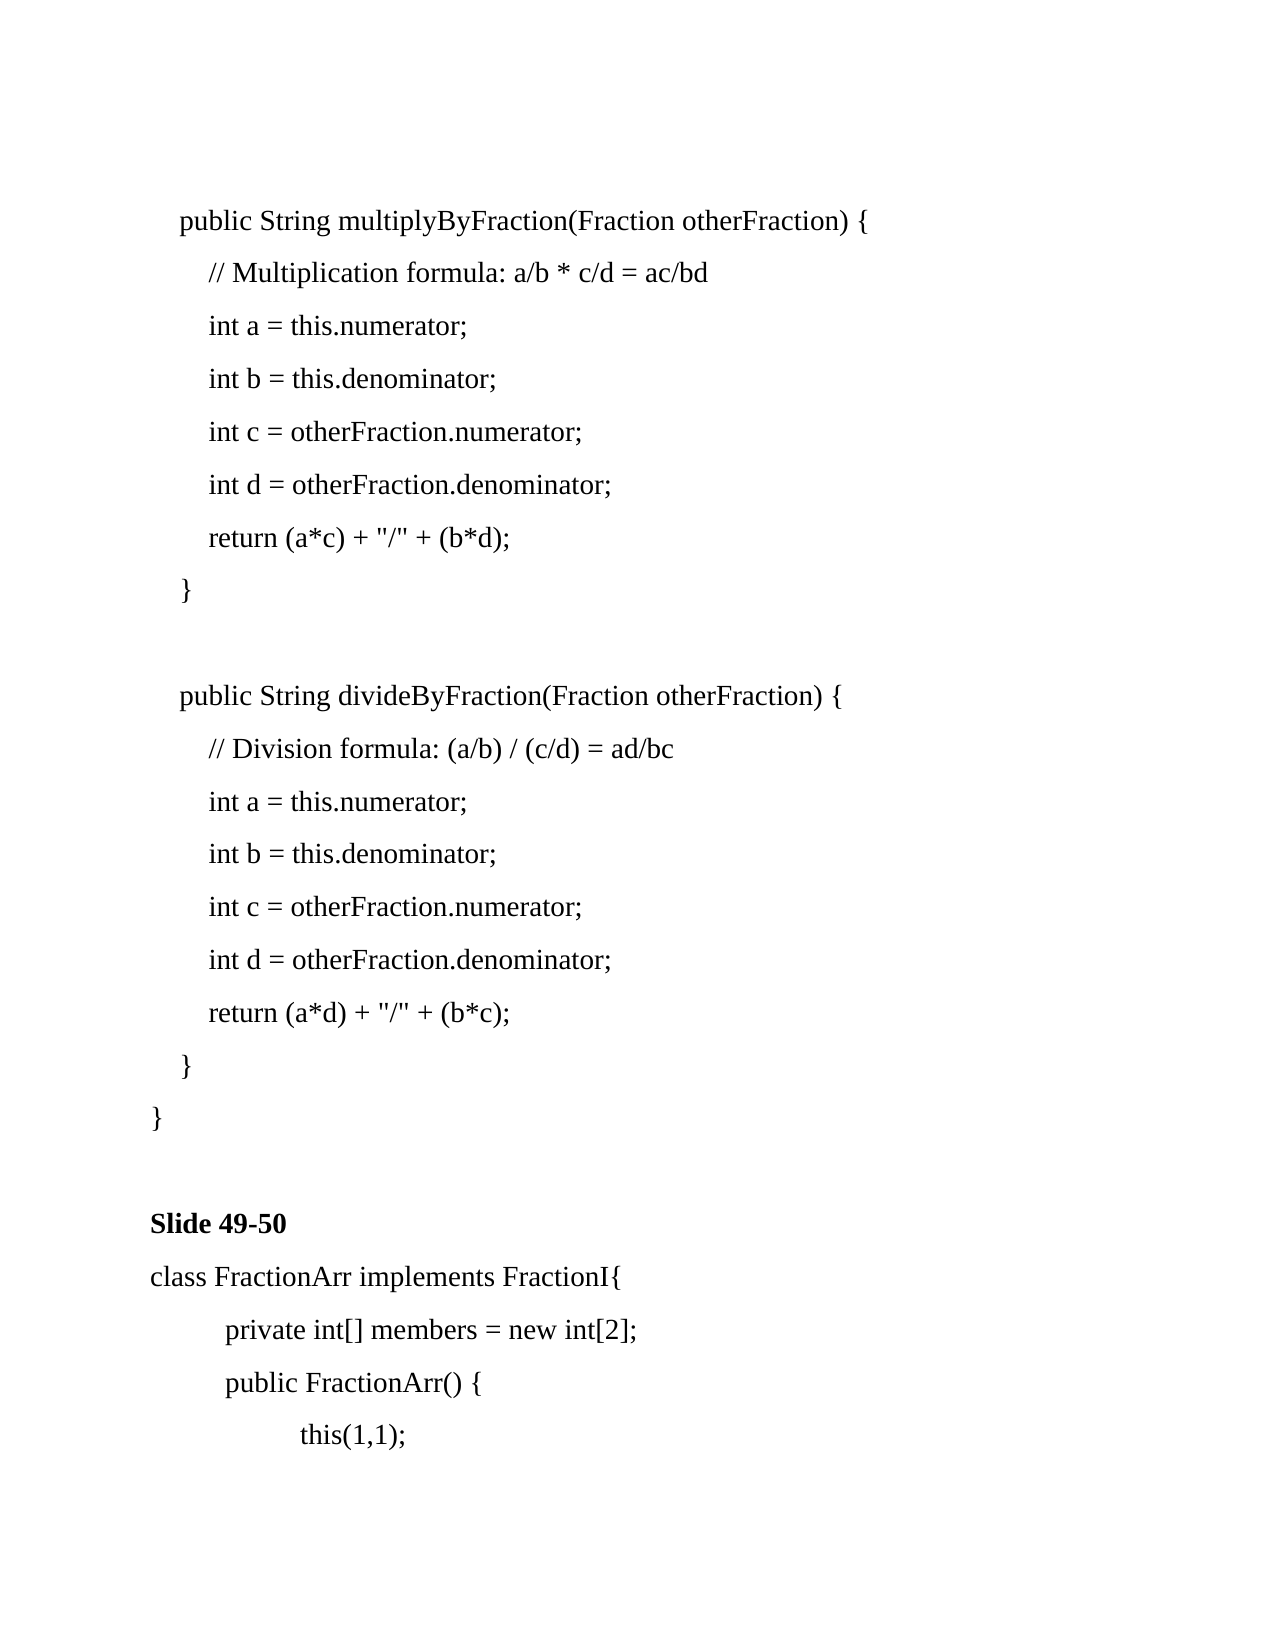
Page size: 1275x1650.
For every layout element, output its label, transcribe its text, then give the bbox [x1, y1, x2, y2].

text int a = this.numerator; [150, 308, 1125, 342]
text int a = this.numerator; [150, 784, 1125, 817]
text int b = this.denominator; [150, 361, 1125, 395]
text int d = otherFraction.denominator; [150, 467, 1125, 500]
text class FractionArr implements FractionI{ [150, 1259, 1125, 1293]
text public FractionArr() { [150, 1365, 1125, 1398]
text } [150, 572, 1125, 606]
text int c = otherFraction.numerator; [150, 414, 1125, 448]
text int c = otherFraction.numerator; [150, 889, 1125, 923]
text // Multiplication formula: a/b * c/d = ac/bd [150, 256, 1125, 289]
text int b = this.denominator; [150, 837, 1125, 870]
text } [150, 1048, 1125, 1081]
text } [150, 1101, 1125, 1134]
text private int[] members = new int[2]; [150, 1312, 1125, 1345]
text int d = otherFraction.denominator; [150, 942, 1125, 976]
text public String multiplyByFraction(Fraction otherFraction) { [150, 203, 1125, 236]
text return (a*c) + "/" + (b*d); [150, 520, 1125, 553]
text // Division formula: (a/b) / (c/d) = ad/bc [150, 731, 1125, 764]
text this(1,1); [150, 1417, 1125, 1451]
text return (a*d) + "/" + (b*c); [150, 995, 1125, 1028]
text Slide 49-50 [150, 1206, 1125, 1240]
text public String divideByFraction(Fraction otherFraction) { [150, 678, 1125, 712]
